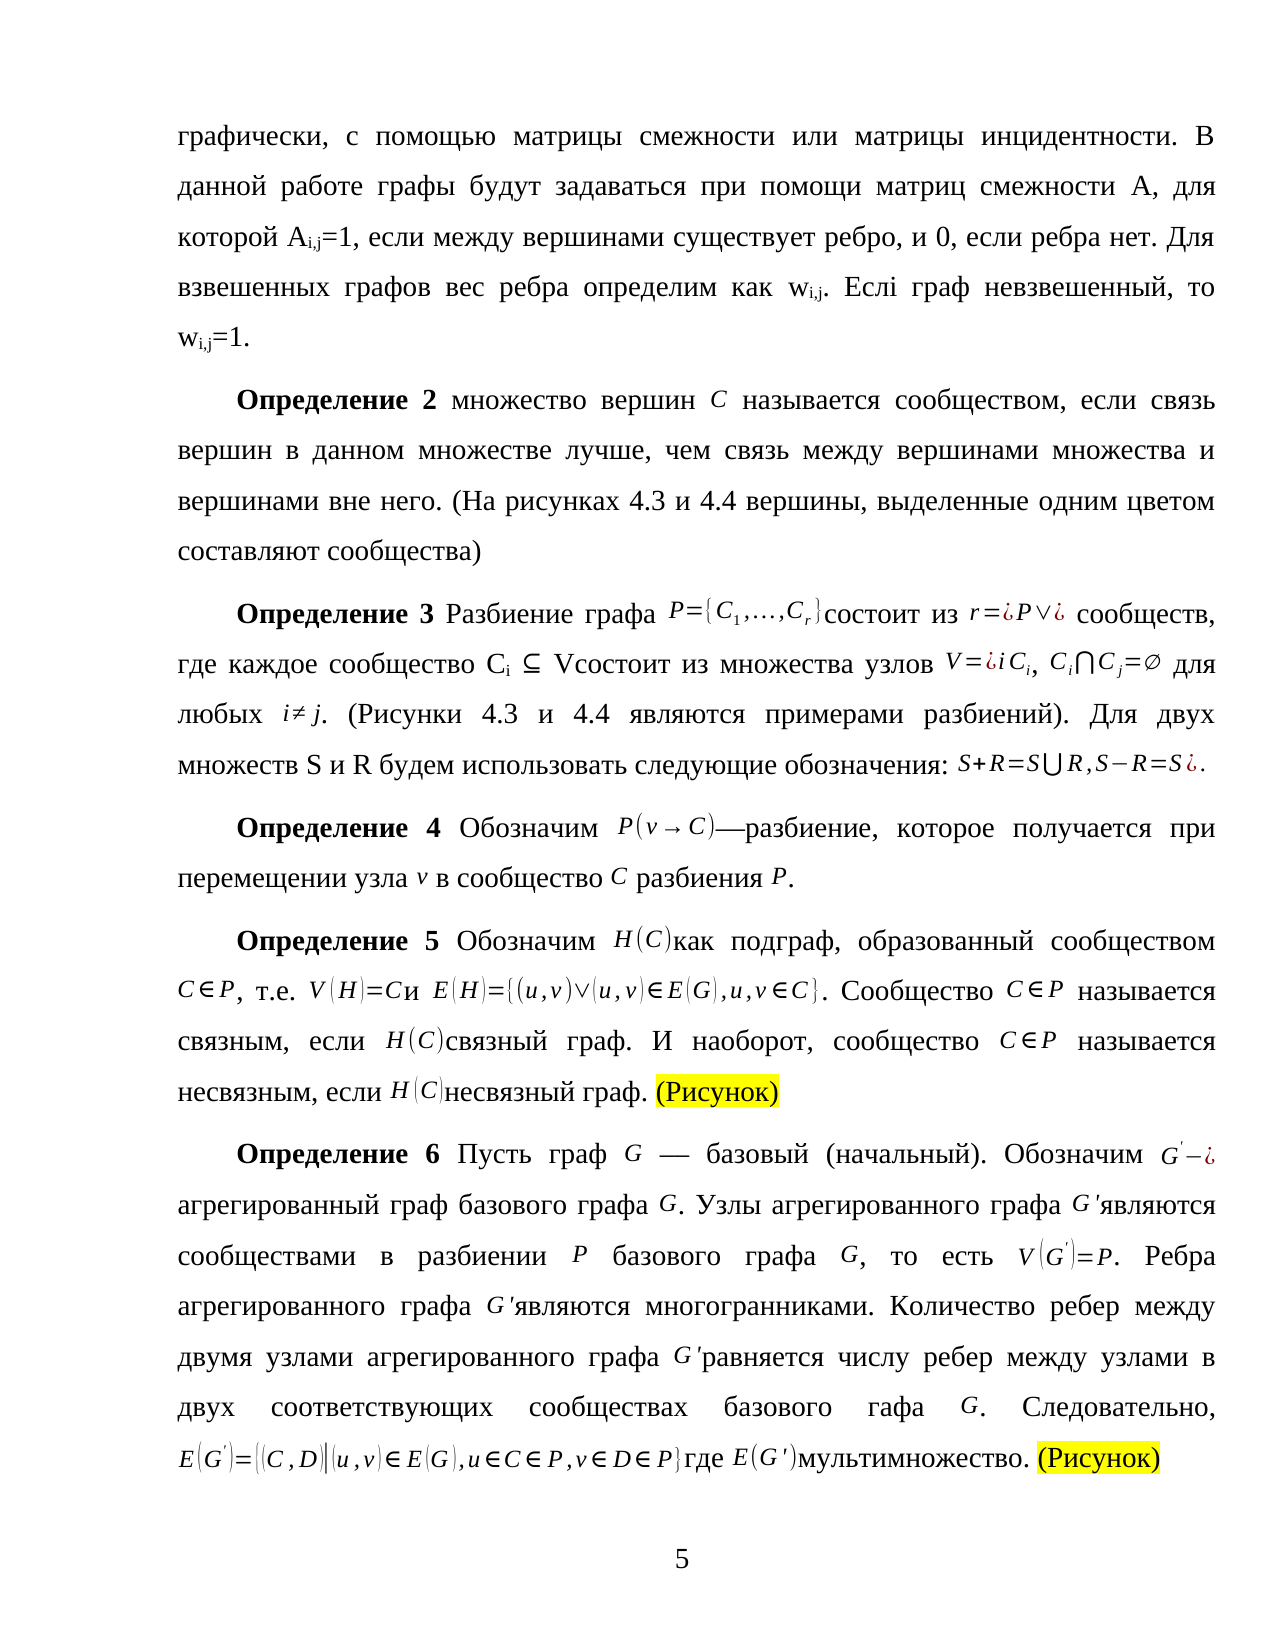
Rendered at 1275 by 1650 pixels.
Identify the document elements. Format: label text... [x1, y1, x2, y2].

text Определение 6 Пусть граф –– базовый (начальный). Обозначим агрегированный граф базового графа . Узлы агрегированного графа являются сообществами в разбиении базового графа , то есть . Ребра агрегированного графа являются многогранниками. Количество ребер между двумя узлами агрегированного графа равняется числу ребер между узлами в двух соответствующих сообществах базового гафа . Следовательно,где мультимножество. (Рисунок) [177, 1137, 1216, 1475]
text Определение 2 множество вершин называется сообществом, если связь вершин в данном множестве лучше, чем связь между вершинами множества и вершинами вне него. (На рисунках 4.3 и 4.4 вершины, выделенные одним цветом составляют сообщества) [177, 382, 1216, 567]
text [177, 118, 1216, 353]
text Определение 3 Разбиение графа состоит из сообществ, где каждое сообщество Ci Vсостоит из множества узлов , для любых . (Рисунки 4.3 и 4.4 являются примерами разбиений). Для двух множеств S и R будем использовать следующие обозначения: [177, 596, 1216, 780]
text Определение 5 Обозначим как подграф, образованный сообществом , т.е. и . Сообщество называется связным, если связный граф. И наоборот, сообщество называется несвязным, если несвязный граф. (Рисунок) [177, 923, 1216, 1107]
text Определение 4 Обозначим —разбиение, которое получается при перемещении узла в сообщество разбиения . [177, 810, 1216, 893]
